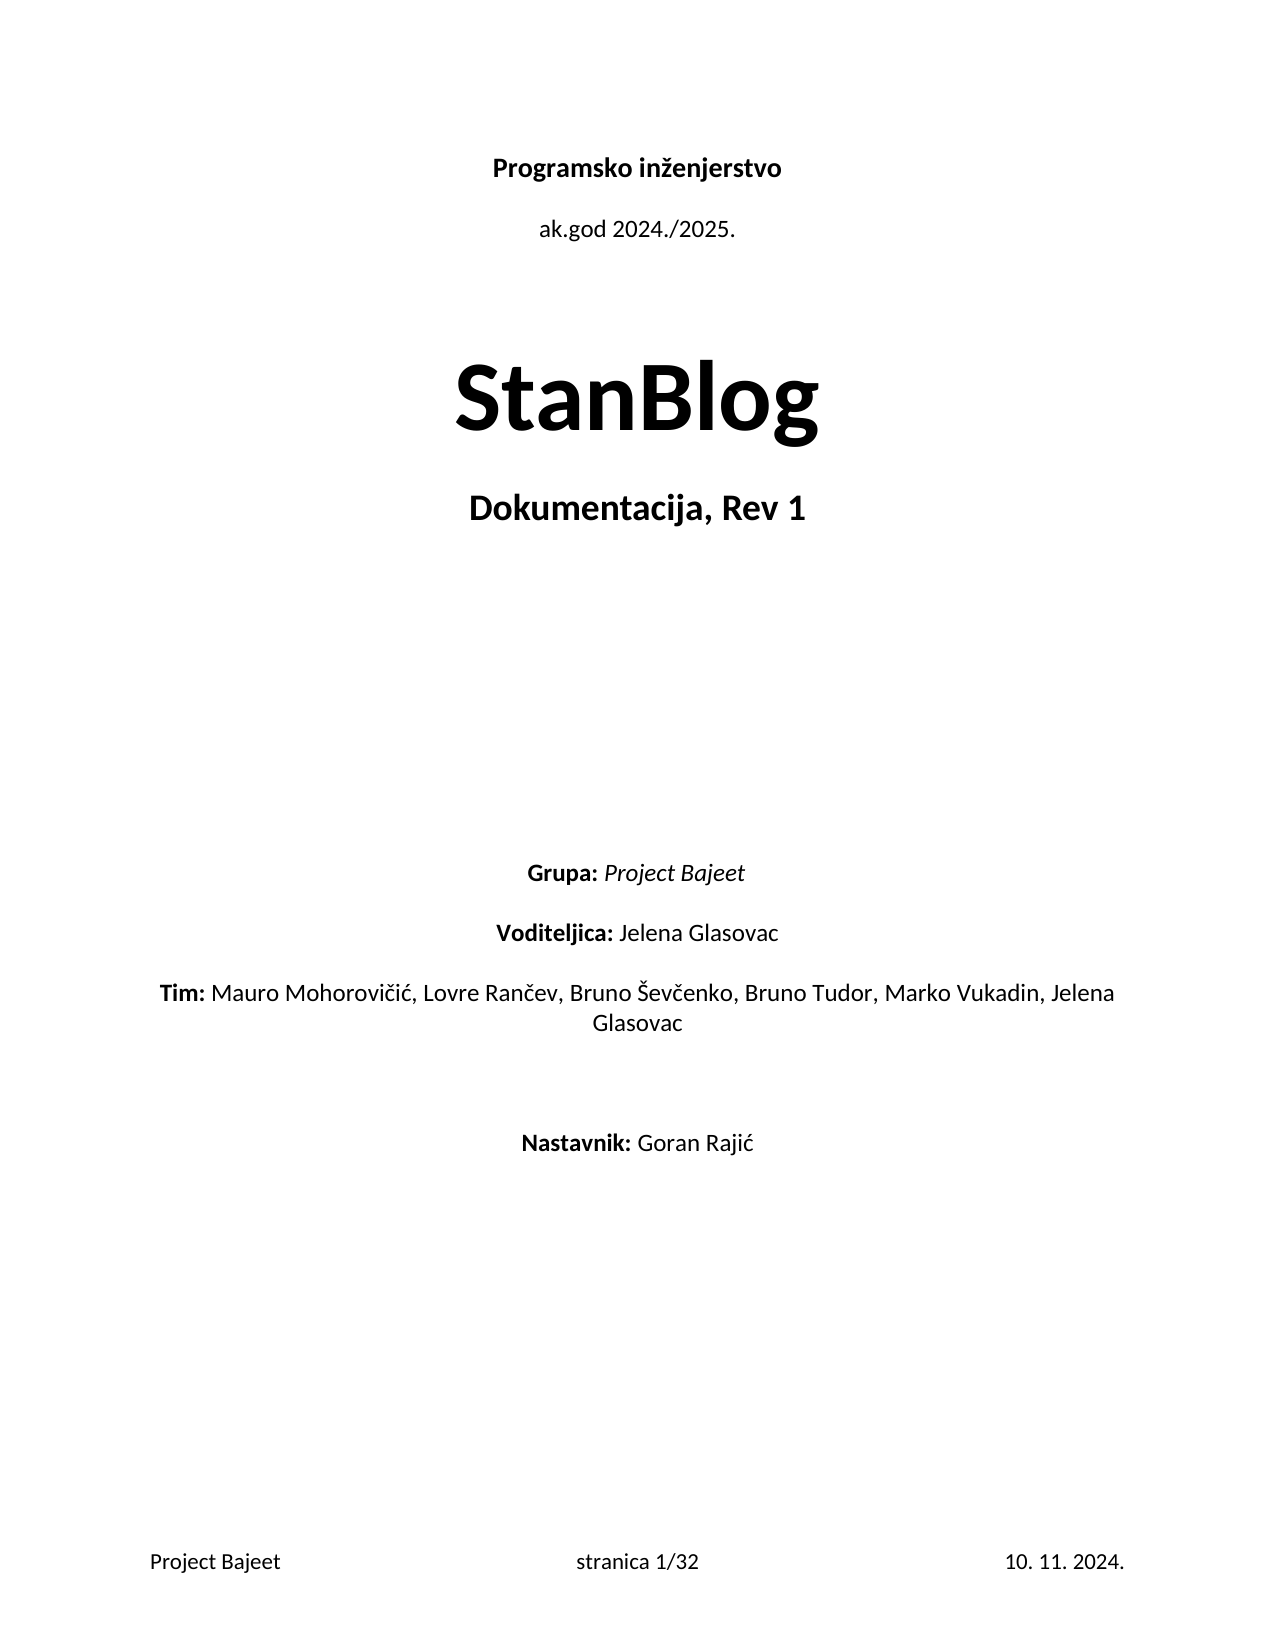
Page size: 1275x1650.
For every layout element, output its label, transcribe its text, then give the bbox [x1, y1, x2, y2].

text Programsko inženjerstvo [150, 150, 1125, 184]
text Dokumentacija, Rev 1 [150, 484, 1125, 530]
text ak.god 2024./2025. [150, 213, 1125, 244]
text Grupa: Project Bajeet [150, 858, 1125, 888]
text Tim: Mauro Mohorovičić, Lovre Rančev, Bruno Ševčenko, Bruno Tudor, Marko Vukadin, Jelena Glasovac [150, 977, 1125, 1038]
text Nastavnik: Goran Rajić [150, 1127, 1125, 1157]
text Voditeljica: Jelena Glasovac [150, 917, 1125, 948]
text StanBlog [150, 333, 1125, 455]
